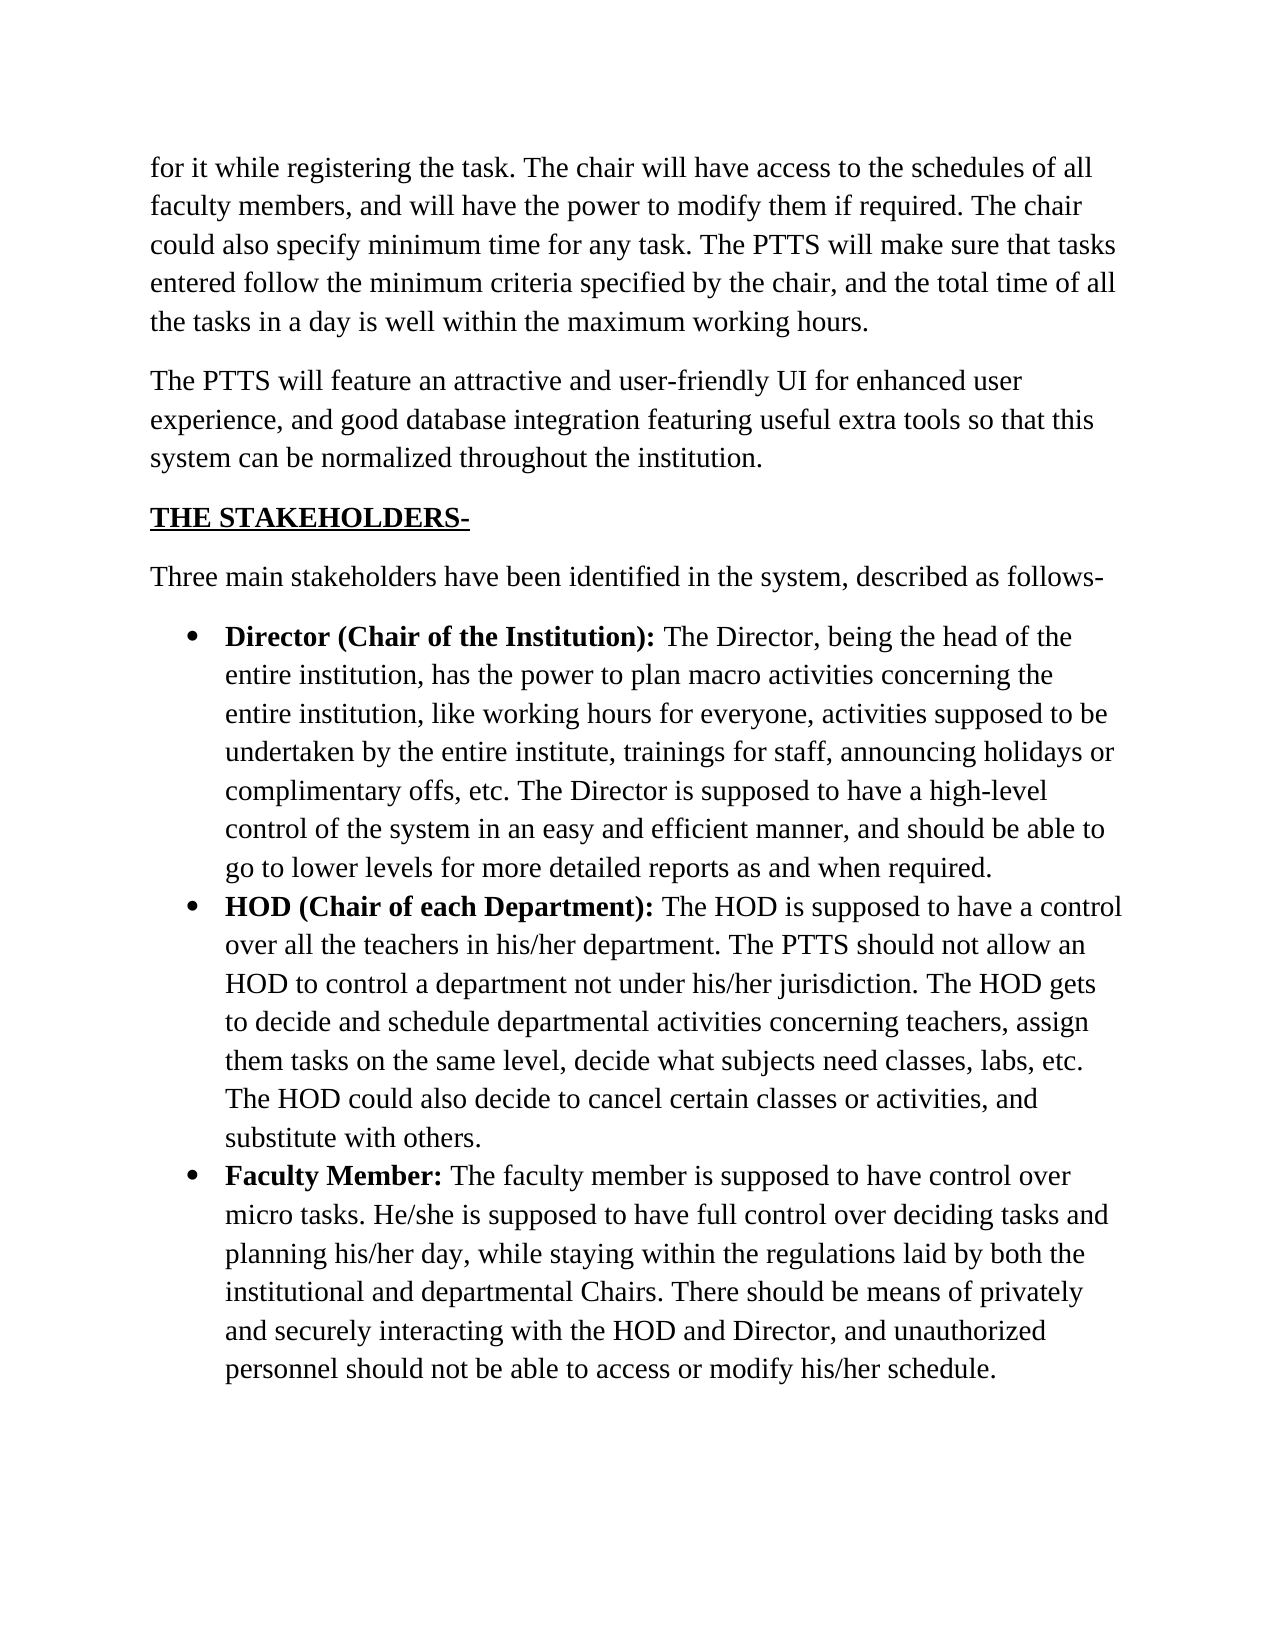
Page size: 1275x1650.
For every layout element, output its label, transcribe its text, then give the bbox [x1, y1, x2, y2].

list Faculty Member: The faculty member is supposed to have control over micro tasks. He/she is supposed to have full control over deciding tasks and planning his/her day, while staying within the regulations laid by both the institutional and departmental Chairs. There should be means of privately and securely interacting with the HOD and Director, and unauthorized personnel should not be able to access or modify his/her schedule. [187, 1158, 1125, 1385]
text The PTTS will feature an attractive and user-friendly UI for enhanced user experience, and good database integration featuring useful extra tools so that this system can be normalized throughout the institution. [150, 363, 1125, 474]
text Three main stakeholders have been identified in the system, described as follows- [150, 559, 1125, 593]
list Director (Chair of the Institution): The Director, being the head of the entire institution, has the power to plan macro activities concerning the entire institution, like working hours for everyone, activities supposed to be undertaken by the entire institute, trainings for staff, announcing holidays or complimentary offs, etc. The Director is supposed to have a high-level control of the system in an easy and efficient manner, and should be able to go to lower levels for more detailed reports as and when required. [187, 619, 1125, 884]
text THE STAKEHOLDERS- [150, 500, 1125, 533]
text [150, 150, 1125, 338]
list HOD (Chair of each Department): The HOD is supposed to have a control over all the teachers in his/her department. The PTTS should not allow an HOD to control a department not under his/her jurisdiction. The HOD gets to decide and schedule departmental activities concerning teachers, assign them tasks on the same level, decide what subjects need classes, labs, etc. The HOD could also decide to cancel certain classes or activities, and substitute with others. [187, 889, 1125, 1153]
